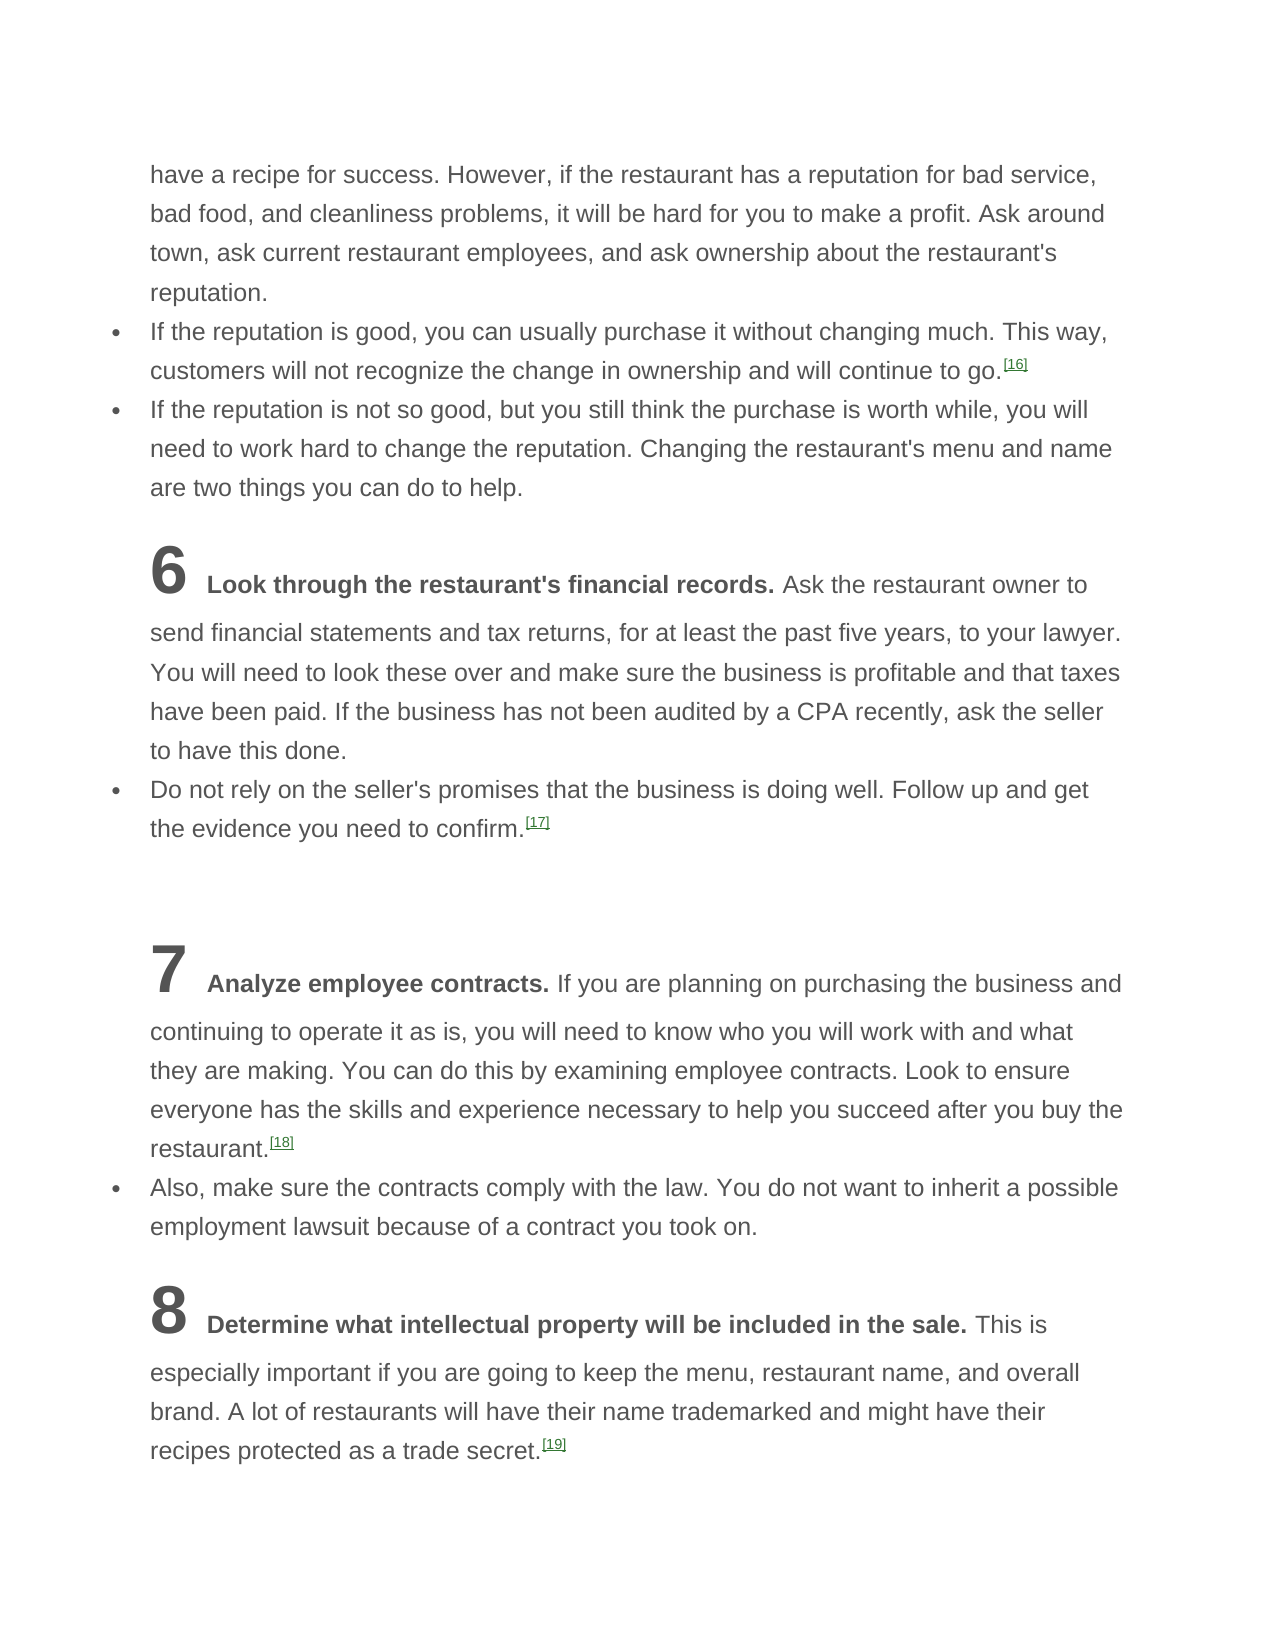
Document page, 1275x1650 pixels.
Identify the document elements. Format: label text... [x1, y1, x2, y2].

list Also, make sure the contracts comply with the law. You do not want to inherit a possible employment lawsuit because of a contract you took on. [112, 1163, 1125, 1241]
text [150, 150, 1125, 306]
list If the reputation is not so good, but you still think the purchase is worth while, you will need to work hard to change the reputation. Changing the restaurant's menu and name are two things you can do to help. [112, 384, 1125, 502]
list If the reputation is good, you can usually purchase it without changing much. This way, customers will not recognize the change in ownership and will continue to go.[16] [112, 306, 1125, 384]
list Do not rely on the seller's promises that the business is doing well. Follow up and get the evidence you need to confirm.[17] [112, 764, 1125, 842]
text 8 Determine what intellectual property will be included in the sale. This is especially important if you are going to keep the menu, restaurant name, and overall brand. A lot of restaurants will have their name trademarked and might have their recipes protected as a trade secret.[19] [150, 1270, 1125, 1465]
text 7 Analyze employee contracts. If you are planning on purchasing the business and continuing to operate it as is, you will need to know who you will work with and what they are making. You can do this by examining employee contracts. Look to ensure everyone has the skills and experience necessary to help you succeed after you buy the restaurant.[18] [150, 929, 1125, 1163]
text 6 Look through the restaurant's financial records. Ask the restaurant owner to send financial statements and tax returns, for at least the past five years, to your lawyer. You will need to look these over and make sure the business is profitable and that taxes have been paid. If the business has not been audited by a CPA recently, ask the seller to have this done. [150, 530, 1125, 764]
